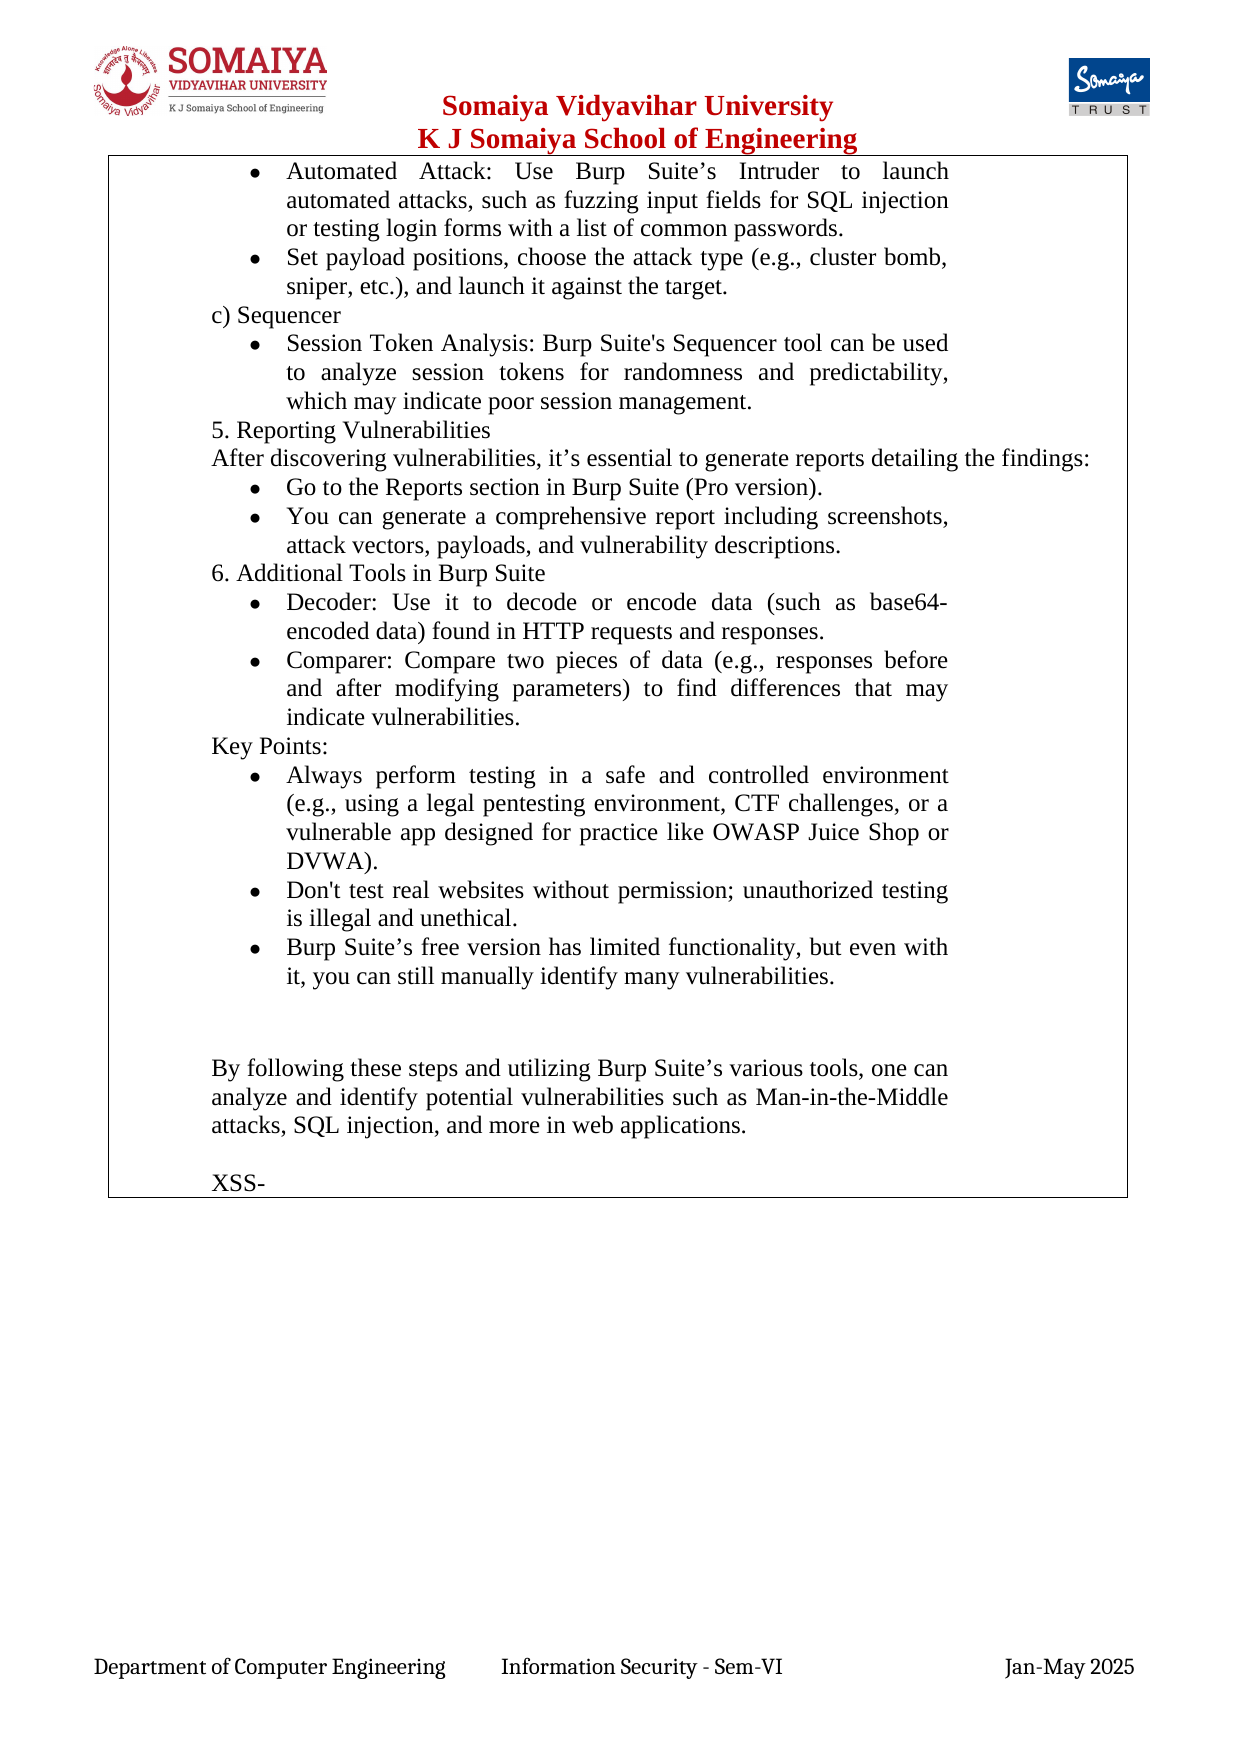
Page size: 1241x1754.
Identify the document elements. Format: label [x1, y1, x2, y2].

picture [93, 46, 327, 116]
table_cell [109, 156, 1127, 1197]
picture [1068, 58, 1150, 116]
